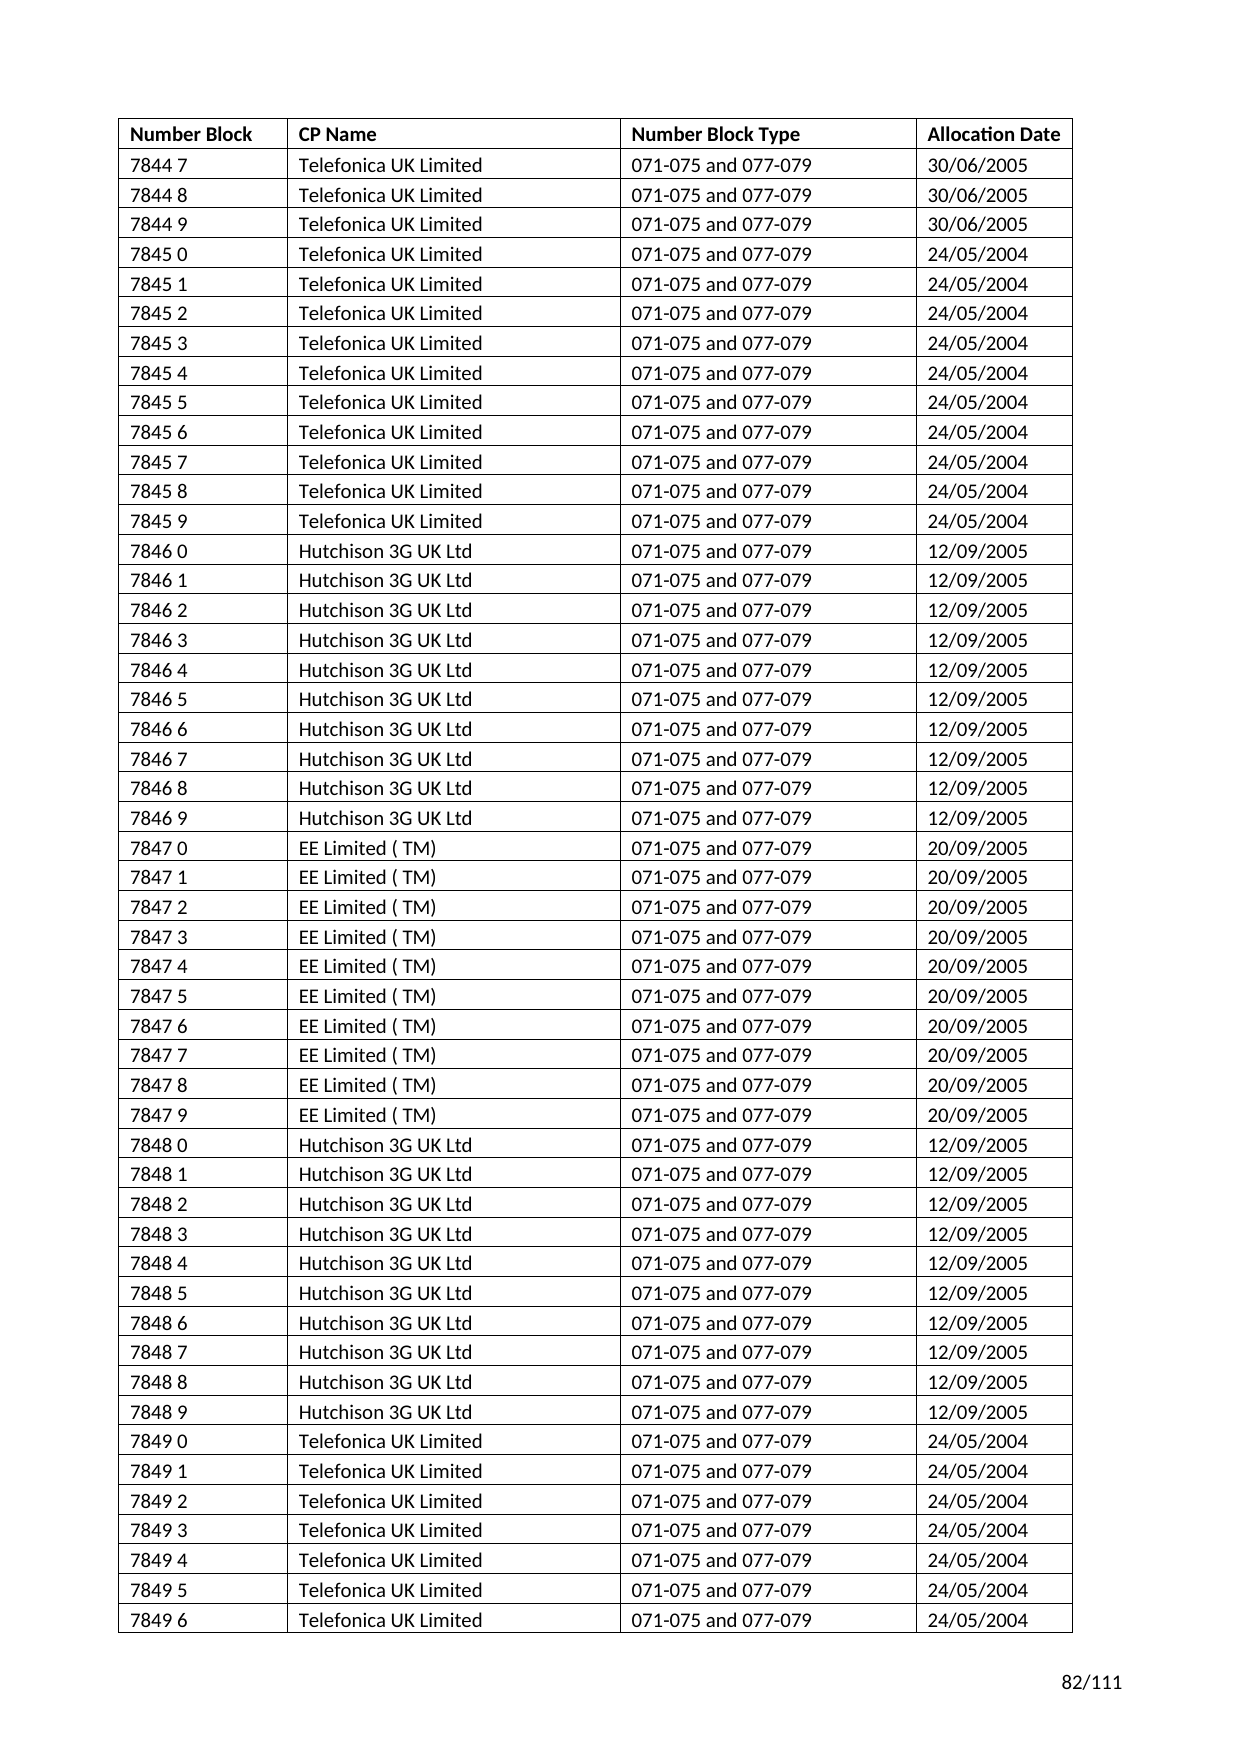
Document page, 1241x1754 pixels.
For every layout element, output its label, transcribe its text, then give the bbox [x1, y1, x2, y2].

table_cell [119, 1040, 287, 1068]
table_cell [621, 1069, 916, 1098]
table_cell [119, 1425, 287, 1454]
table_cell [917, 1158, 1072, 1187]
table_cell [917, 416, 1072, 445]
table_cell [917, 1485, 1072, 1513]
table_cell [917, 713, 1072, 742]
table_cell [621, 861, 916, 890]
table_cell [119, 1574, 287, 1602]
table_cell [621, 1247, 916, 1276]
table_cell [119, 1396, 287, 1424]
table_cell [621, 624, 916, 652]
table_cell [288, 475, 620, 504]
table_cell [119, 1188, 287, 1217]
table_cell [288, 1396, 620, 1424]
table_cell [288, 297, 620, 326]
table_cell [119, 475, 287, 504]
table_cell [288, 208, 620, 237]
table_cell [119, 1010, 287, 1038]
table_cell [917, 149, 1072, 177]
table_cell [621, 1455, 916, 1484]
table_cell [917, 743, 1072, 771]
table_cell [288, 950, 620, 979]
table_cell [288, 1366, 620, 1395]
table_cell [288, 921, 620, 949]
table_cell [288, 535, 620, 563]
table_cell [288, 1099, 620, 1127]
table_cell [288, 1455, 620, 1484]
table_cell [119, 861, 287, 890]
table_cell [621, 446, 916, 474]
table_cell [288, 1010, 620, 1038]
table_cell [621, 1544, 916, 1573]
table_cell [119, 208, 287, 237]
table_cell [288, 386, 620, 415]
table_header Number Block [119, 119, 287, 148]
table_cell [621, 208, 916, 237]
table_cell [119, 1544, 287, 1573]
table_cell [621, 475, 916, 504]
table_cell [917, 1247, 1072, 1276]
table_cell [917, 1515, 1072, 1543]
table_header CP Name [288, 119, 620, 148]
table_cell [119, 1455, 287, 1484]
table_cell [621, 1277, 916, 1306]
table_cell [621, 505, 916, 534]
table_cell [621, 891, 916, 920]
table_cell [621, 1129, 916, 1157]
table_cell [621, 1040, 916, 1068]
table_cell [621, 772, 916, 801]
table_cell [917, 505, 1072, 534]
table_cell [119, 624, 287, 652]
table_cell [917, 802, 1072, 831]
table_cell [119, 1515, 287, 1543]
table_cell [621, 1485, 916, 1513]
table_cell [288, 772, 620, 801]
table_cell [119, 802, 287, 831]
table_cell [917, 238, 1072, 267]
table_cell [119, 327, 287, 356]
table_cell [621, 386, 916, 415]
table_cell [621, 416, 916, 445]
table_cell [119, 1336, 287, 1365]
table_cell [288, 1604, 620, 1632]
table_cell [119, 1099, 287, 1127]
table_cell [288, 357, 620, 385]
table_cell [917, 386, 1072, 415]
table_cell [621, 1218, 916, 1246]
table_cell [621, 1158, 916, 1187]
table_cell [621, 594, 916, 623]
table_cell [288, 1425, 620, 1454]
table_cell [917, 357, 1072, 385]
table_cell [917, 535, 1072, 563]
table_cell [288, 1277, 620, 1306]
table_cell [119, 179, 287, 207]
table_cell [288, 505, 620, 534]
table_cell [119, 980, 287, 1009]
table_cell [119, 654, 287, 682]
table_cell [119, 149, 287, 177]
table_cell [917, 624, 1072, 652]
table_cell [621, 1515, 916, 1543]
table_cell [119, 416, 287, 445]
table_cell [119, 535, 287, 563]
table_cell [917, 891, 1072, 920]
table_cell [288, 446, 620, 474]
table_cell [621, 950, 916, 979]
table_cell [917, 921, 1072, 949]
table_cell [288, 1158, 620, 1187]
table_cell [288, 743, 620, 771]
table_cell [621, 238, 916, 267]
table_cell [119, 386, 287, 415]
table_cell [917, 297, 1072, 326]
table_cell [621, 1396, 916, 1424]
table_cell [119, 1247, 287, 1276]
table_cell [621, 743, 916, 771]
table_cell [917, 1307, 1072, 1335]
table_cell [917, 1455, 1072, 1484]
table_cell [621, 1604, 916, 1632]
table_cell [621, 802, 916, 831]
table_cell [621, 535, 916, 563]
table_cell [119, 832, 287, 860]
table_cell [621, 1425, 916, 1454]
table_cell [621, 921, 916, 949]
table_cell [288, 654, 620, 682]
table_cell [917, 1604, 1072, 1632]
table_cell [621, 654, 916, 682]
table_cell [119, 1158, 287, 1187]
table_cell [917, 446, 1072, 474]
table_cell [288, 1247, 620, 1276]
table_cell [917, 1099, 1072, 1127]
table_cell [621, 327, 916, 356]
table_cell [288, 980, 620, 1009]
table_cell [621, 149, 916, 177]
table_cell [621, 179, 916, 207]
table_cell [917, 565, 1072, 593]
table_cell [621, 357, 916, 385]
table_header Allocation Date [917, 119, 1072, 148]
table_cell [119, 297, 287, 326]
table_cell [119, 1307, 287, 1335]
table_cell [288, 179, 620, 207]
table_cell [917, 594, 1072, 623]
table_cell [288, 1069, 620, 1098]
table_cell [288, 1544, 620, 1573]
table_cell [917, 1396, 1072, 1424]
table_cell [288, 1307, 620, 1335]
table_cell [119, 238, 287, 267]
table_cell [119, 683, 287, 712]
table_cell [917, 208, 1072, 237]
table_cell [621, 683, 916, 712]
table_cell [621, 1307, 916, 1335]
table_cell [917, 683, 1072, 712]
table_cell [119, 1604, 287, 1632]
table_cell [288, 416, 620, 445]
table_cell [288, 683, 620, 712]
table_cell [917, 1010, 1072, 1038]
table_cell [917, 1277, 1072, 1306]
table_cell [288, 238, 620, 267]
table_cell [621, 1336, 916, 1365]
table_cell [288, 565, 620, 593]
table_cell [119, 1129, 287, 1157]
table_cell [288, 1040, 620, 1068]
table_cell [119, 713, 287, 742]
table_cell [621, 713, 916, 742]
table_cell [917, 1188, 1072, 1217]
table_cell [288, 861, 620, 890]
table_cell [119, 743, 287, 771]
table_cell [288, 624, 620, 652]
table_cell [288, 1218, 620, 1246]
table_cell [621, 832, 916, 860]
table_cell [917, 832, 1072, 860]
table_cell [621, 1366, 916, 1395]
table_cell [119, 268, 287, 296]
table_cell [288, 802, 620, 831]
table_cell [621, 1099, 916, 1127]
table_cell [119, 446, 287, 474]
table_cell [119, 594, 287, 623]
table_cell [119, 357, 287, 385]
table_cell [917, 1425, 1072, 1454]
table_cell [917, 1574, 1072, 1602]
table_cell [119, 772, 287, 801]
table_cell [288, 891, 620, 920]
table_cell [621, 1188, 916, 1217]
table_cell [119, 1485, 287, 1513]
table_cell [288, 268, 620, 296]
table_header Number Block Type [621, 119, 916, 148]
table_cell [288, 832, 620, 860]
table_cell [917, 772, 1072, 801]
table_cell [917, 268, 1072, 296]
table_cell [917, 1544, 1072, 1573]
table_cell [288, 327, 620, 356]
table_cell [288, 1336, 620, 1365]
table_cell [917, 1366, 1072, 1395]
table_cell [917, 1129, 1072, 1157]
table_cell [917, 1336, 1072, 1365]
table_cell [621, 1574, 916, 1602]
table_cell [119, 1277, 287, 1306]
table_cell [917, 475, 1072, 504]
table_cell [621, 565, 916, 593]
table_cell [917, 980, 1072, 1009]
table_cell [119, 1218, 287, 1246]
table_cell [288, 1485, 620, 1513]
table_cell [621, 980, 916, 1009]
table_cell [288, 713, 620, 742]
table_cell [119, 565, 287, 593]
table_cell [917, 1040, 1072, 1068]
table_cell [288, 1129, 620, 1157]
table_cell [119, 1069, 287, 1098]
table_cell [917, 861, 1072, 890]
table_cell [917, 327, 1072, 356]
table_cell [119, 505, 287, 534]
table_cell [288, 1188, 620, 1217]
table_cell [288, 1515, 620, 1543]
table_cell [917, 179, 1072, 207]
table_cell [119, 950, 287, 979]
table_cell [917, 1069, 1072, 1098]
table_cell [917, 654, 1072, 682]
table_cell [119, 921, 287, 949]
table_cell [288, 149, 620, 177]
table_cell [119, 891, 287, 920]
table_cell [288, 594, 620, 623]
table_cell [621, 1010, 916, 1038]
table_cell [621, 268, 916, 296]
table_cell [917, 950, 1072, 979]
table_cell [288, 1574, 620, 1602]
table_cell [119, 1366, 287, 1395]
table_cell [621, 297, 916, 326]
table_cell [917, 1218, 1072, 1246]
